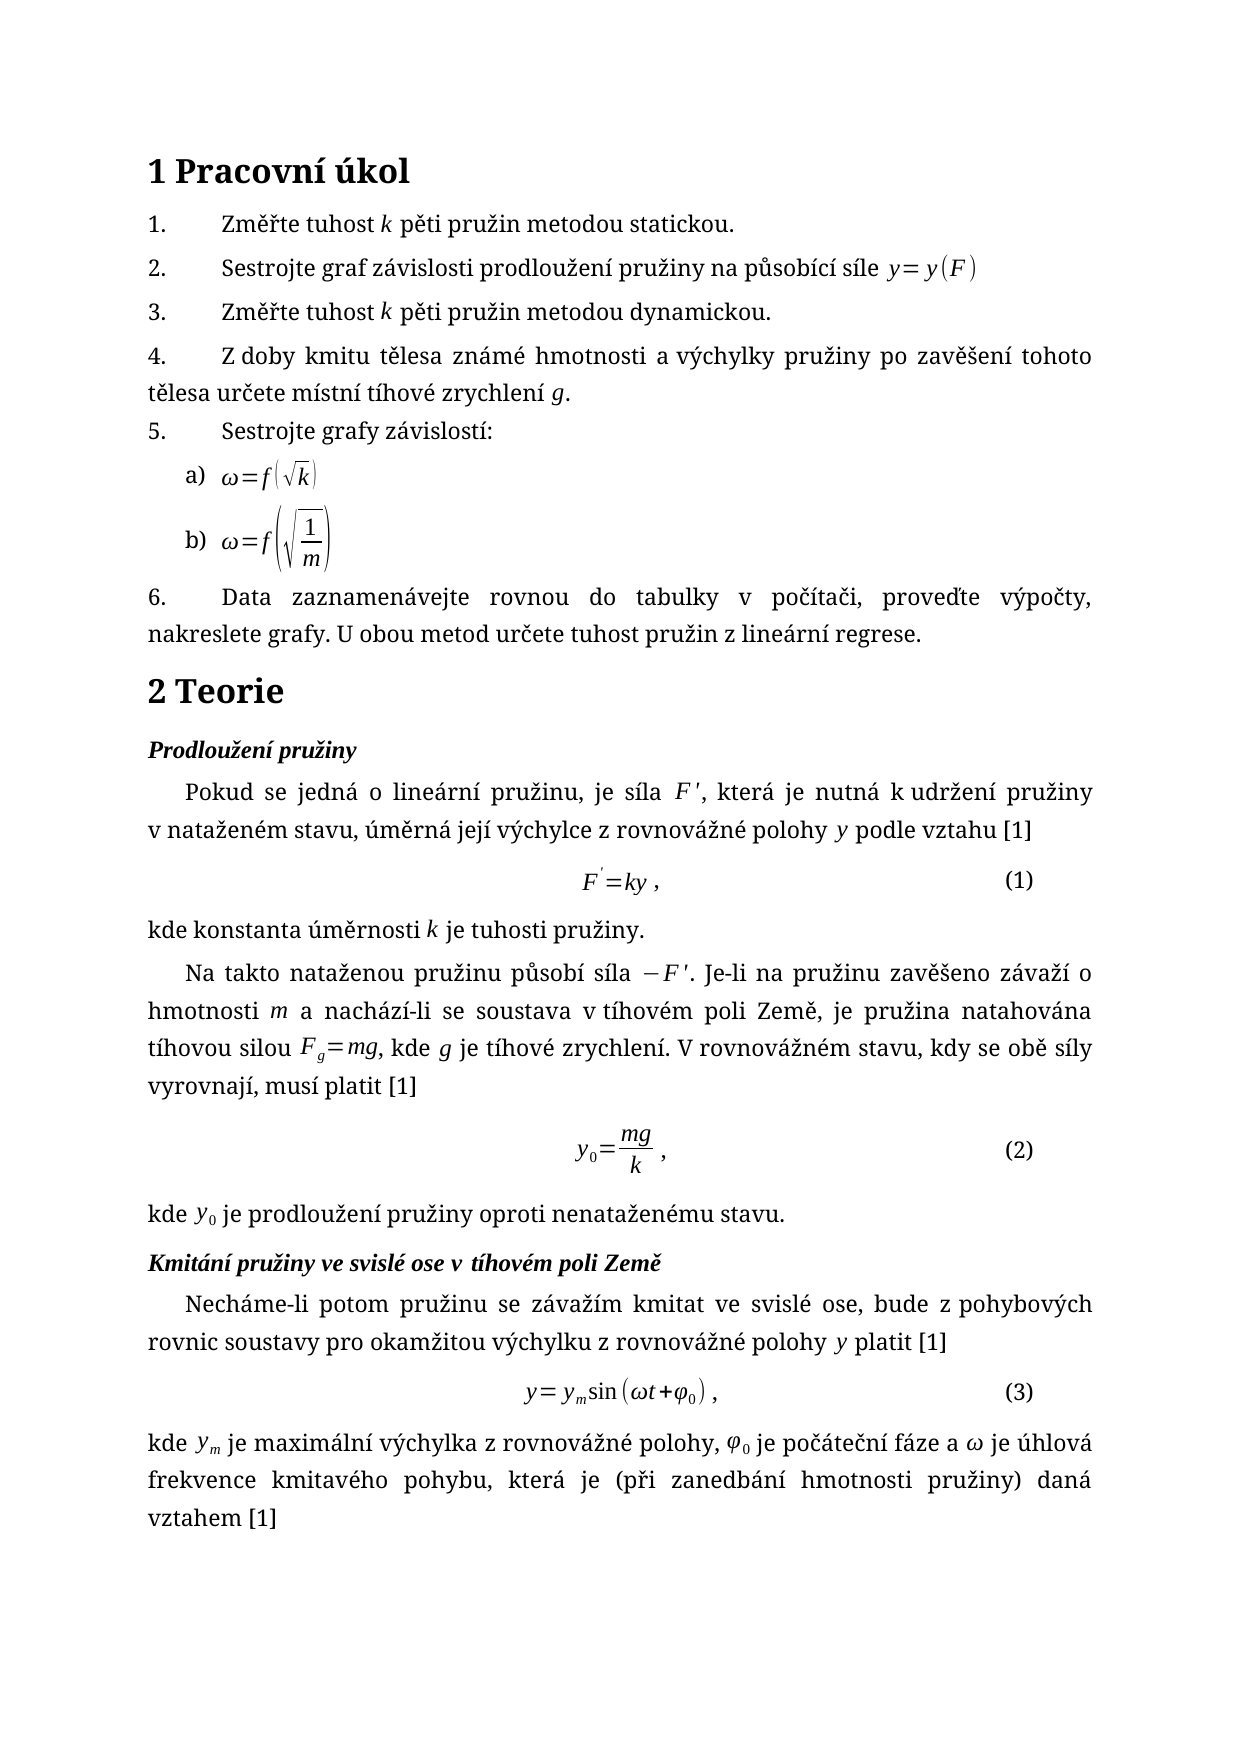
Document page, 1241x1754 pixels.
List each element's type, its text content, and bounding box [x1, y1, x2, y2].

subtitle Kmitání pružiny ve svislé ose v tíhovém poli Země [148, 1248, 1093, 1276]
text , (3) [148, 1376, 1093, 1408]
text 1. Změřte tuhost pěti pružin metodou statickou. [148, 208, 1093, 239]
text Necháme-li potom pružinu se závažím kmitat ve svislé ose, bude z pohybových rovnic soustavy pro okamžitou výchylku z rovnovážné polohy platit [1] [148, 1288, 1093, 1357]
text Pokud se jedná o lineární pružinu, je síla , která je nutná k udržení pružiny v nataženém stavu, úměrná její výchylce z rovnovážné polohy podle vztahu [1] [148, 776, 1093, 845]
text kde konstanta úměrnosti je tuhosti pružiny. [148, 913, 1093, 945]
text kde je maximální výchylka z rovnovážné polohy, je počáteční fáze a je úhlová frekvence kmitavého pohybu, která je (při zanedbání hmotnosti pružiny) daná vztahem [1] [148, 1427, 1093, 1533]
text kde je prodloužení pružiny oproti nenataženému stavu. [148, 1198, 1093, 1229]
text 1 Pracovní úkol [148, 148, 1093, 193]
text 3. Změřte tuhost pěti pružin metodou dynamickou. [148, 296, 1093, 327]
text 5. Sestrojte grafy závislostí: [148, 414, 1093, 446]
text a) [148, 458, 1093, 491]
text b) [148, 504, 1093, 574]
text 6. Data zaznamenávejte rovnou do tabulky v počítači, proveďte výpočty, nakreslete grafy. U obou metod určete tuhost pružin z lineární regrese. [148, 581, 1093, 649]
text , (2) [148, 1120, 1093, 1179]
text 2 Teorie [148, 668, 1093, 714]
text 2. Sestrojte graf závislosti prodloužení pružiny na působící síle [148, 252, 1093, 283]
text Na takto nataženou pružinu působí síla . Je-li na pružinu zavěšeno závaží o hmotnosti a nachází-li se soustava v tíhovém poli Země, je pružina natahována tíhovou silou , kde je tíhové zrychlení. V rovnovážném stavu, kdy se obě síly vyrovnají, musí platit [1] [148, 957, 1093, 1101]
subtitle Prodloužení pružiny [148, 735, 1093, 764]
text 4. Z doby kmitu tělesa známé hmotnosti a výchylky pružiny po zavěšení tohoto tělesa určete místní tíhové zrychlení . [148, 339, 1093, 408]
text , (1) [148, 863, 1093, 895]
